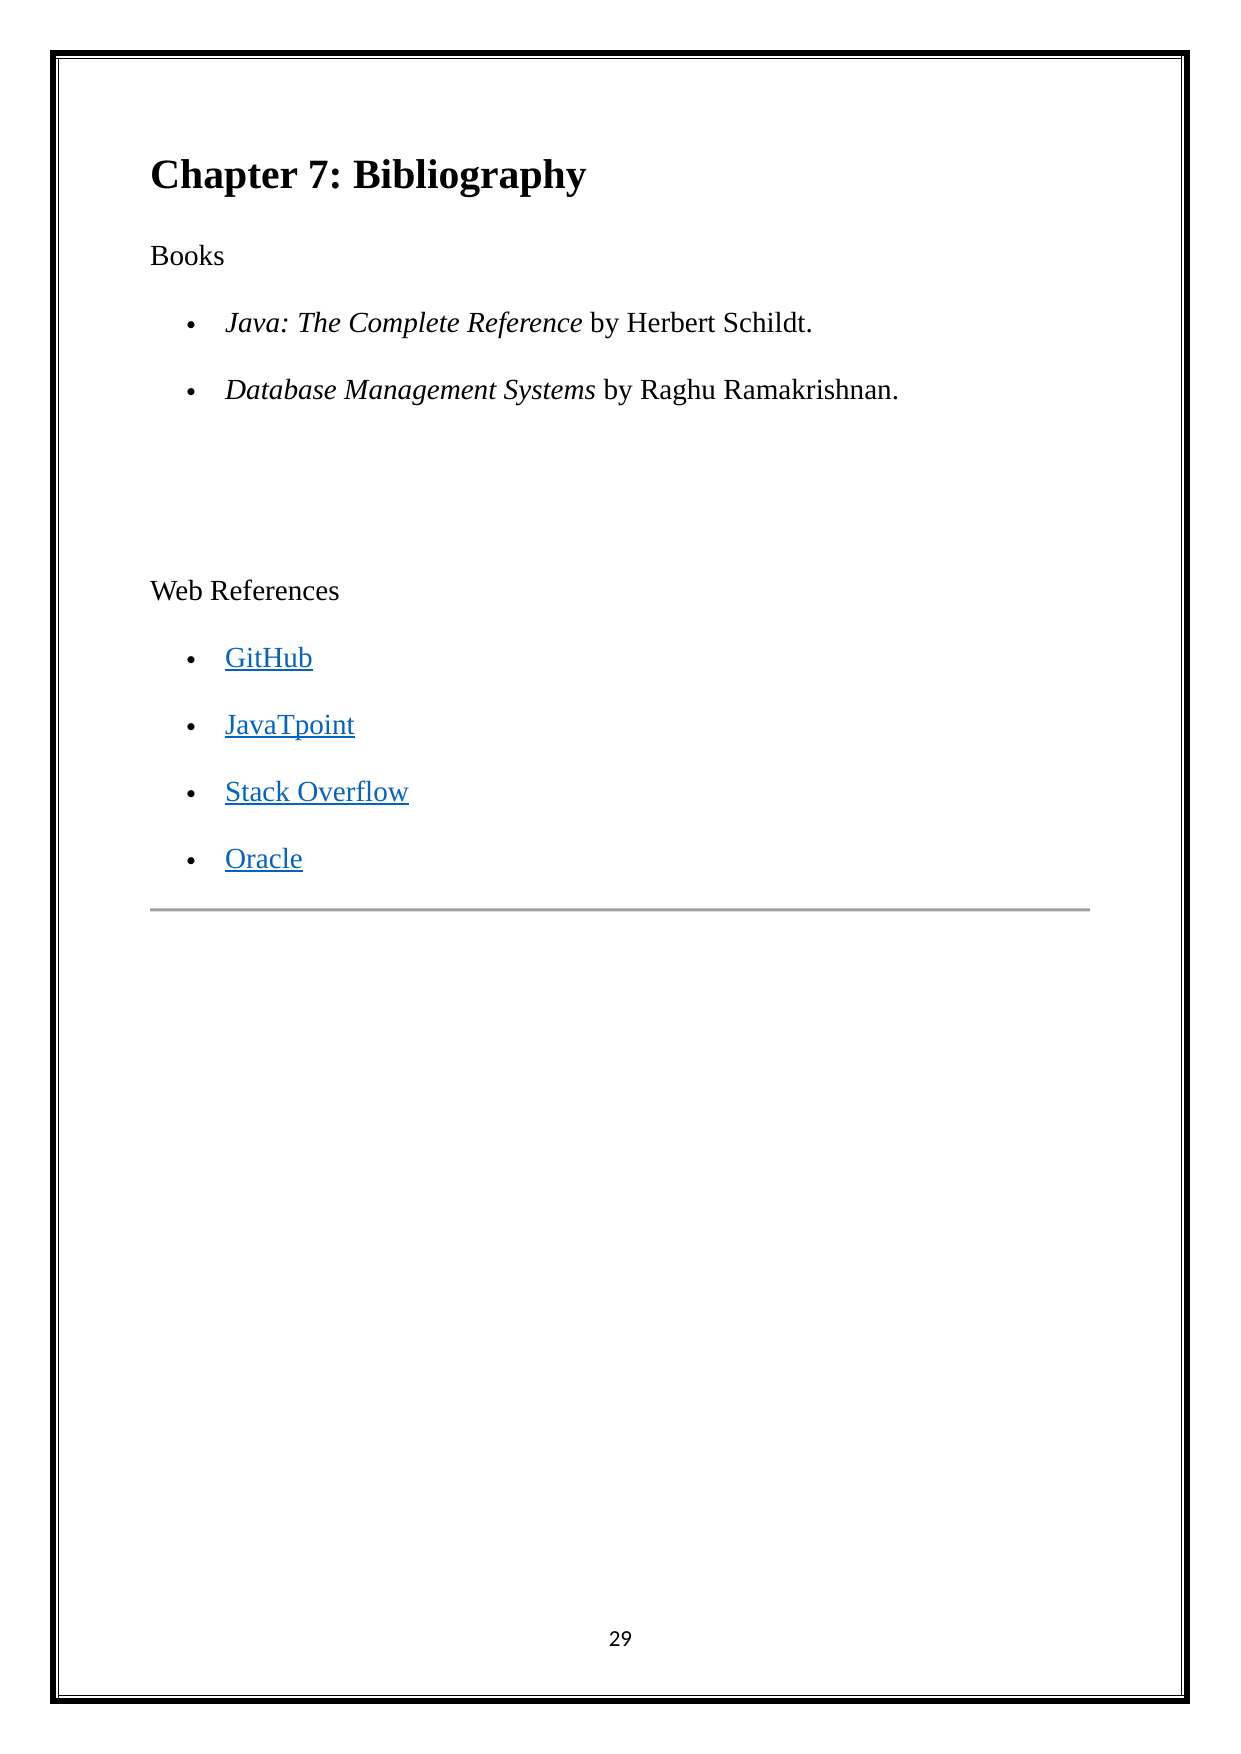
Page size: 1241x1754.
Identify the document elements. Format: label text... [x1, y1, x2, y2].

list Stack Overflow [187, 774, 1090, 808]
text Chapter 7: Bibliography [150, 150, 1090, 198]
text Web References [150, 573, 1090, 607]
list JavaTpoint [187, 707, 1090, 741]
list Java: The Complete Reference by Herbert Schildt. [187, 306, 1090, 339]
text Books [150, 238, 1090, 272]
list Database Management Systems by Raghu Ramakrishnan. [187, 372, 1090, 406]
list GitHub [187, 640, 1090, 674]
list Oracle [187, 841, 1090, 875]
